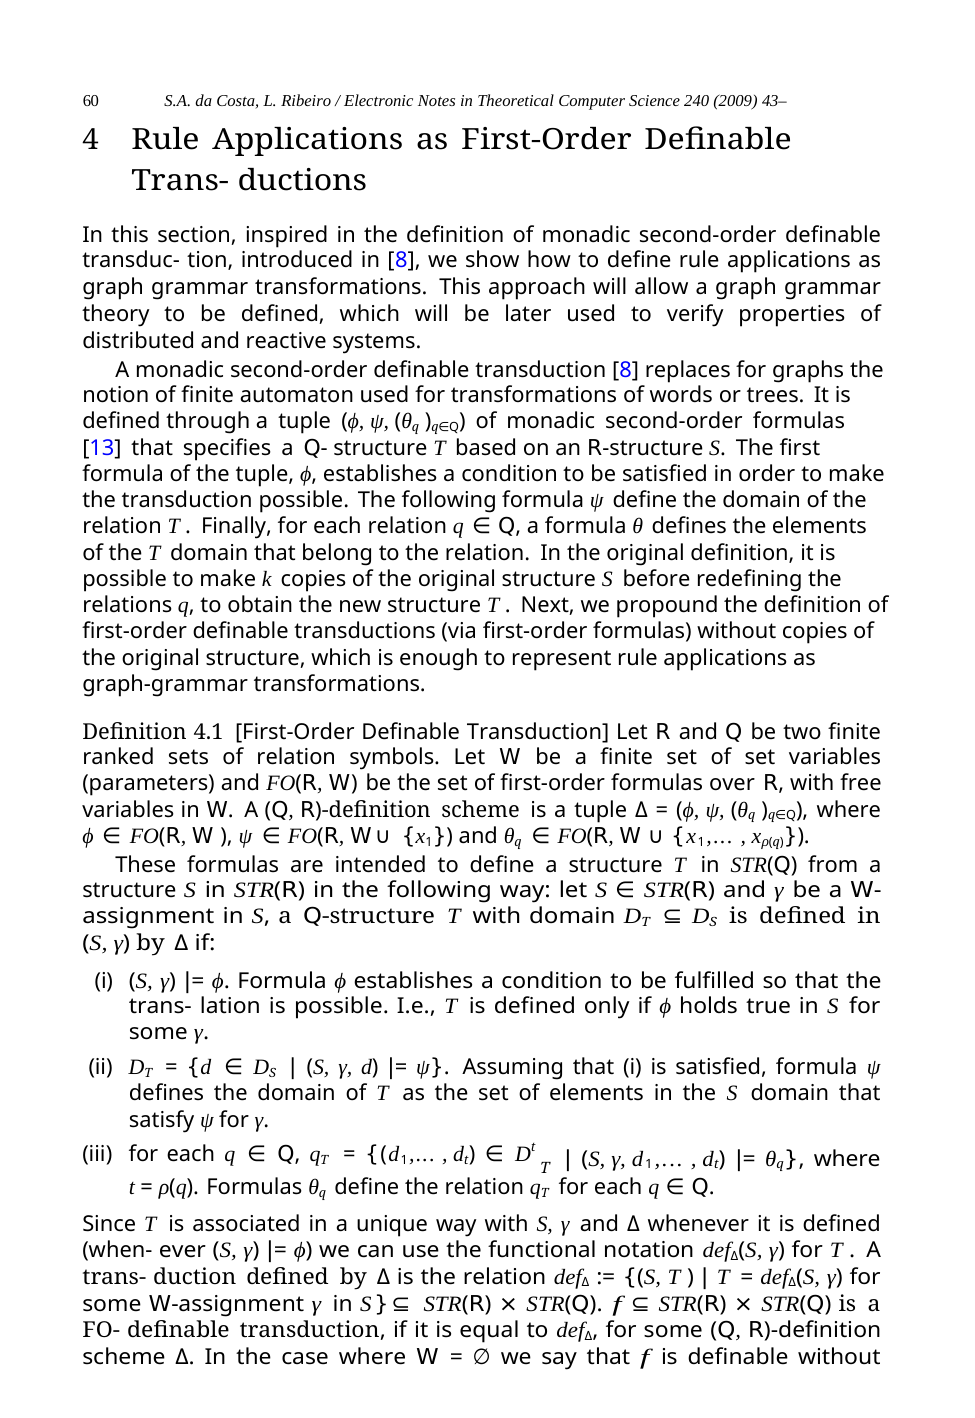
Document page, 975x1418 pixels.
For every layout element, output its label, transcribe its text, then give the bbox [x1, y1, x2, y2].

text Definition 4.1 [First-Order Definable Transduction] Let R and Q be two finite ranked sets of relation symbols. Let W be a finite set of set variables (parameters) and FO(R, W) be the set of first-order formulas over R, with free variables in W. A (Q, R)-definition scheme is a tuple Δ = (ϕ, ψ, (θq )q∈Q), where ϕ ∈ FO(R, W ), ψ ∈ FO(R, W∪ {x1}) and θq ∈ FO(R, W ∪ {x1,... , xρ(q)}). [82, 718, 881, 850]
text In this section, inspired in the definition of monadic second-order definable transduc- tion, introduced in [8], we show how to define rule applications as graph grammar transformations. This approach will allow a graph grammar theory to be defined, which will be later used to verify properties of distributed and reactive systems. [82, 221, 882, 355]
list (S, γ) |= ϕ. Formula ϕ establishes a condition to be fulfilled so that the trans- lation is possible. I.e., T is defined only if ϕ holds true in S for some γ. [94, 967, 881, 1046]
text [82, 1210, 881, 1371]
text t = ρ(q). Formulas θq define the relation qT for each q ∈ Q. [129, 1172, 904, 1200]
list DT = {d ∈ DS | (S, γ, d) |= ψ}. Assuming that (i) is satisfied, formula ψ defines the domain of T as the set of elements in the S domain that satisfy ψ for γ. [88, 1053, 880, 1134]
text | (S, γ, d1,... , dt) |= θq}, where [564, 1143, 904, 1172]
text These formulas are intended to define a structure T in STR(Q) from a structure S in STR(R) in the following way: let S ∈ STR(R) and γ be a W-assignment in S, a Q-structure T with domain DT ⊆ DS is defined in (S, γ) by Δ if: [82, 852, 881, 956]
list for each q ∈ Q, qT = {(d1,... , dt) ∈ Dt [82, 1138, 547, 1168]
text A monadic second-order definable transduction [8] replaces for graphs the notion of finite automaton used for transformations of words or trees. It is defined through a tuple (ϕ, ψ, (θq )q∈Q) of monadic second-order formulas [13] that specifies a Q- structure T based on an R-structure S. The first formula of the tuple, ϕ, establishes a condition to be satisfied in order to make the transduction possible. The following formula ψ define the domain of the relation T . Finally, for each relation q ∈ Q, a formula θ defines the elements of the T domain that belong to the relation. In the original definition, it is possible to make k copies of the original structure S before redefining the relations q, to obtain the new structure T . Next, we propound the definition of first-order definable transductions (via first-order formulas) without copies of the original structure, which is enough to represent rule applications as graph-grammar transformations. [82, 356, 889, 698]
subtitle Rule Applications as First-Order Definable Trans- ductions [82, 118, 882, 198]
